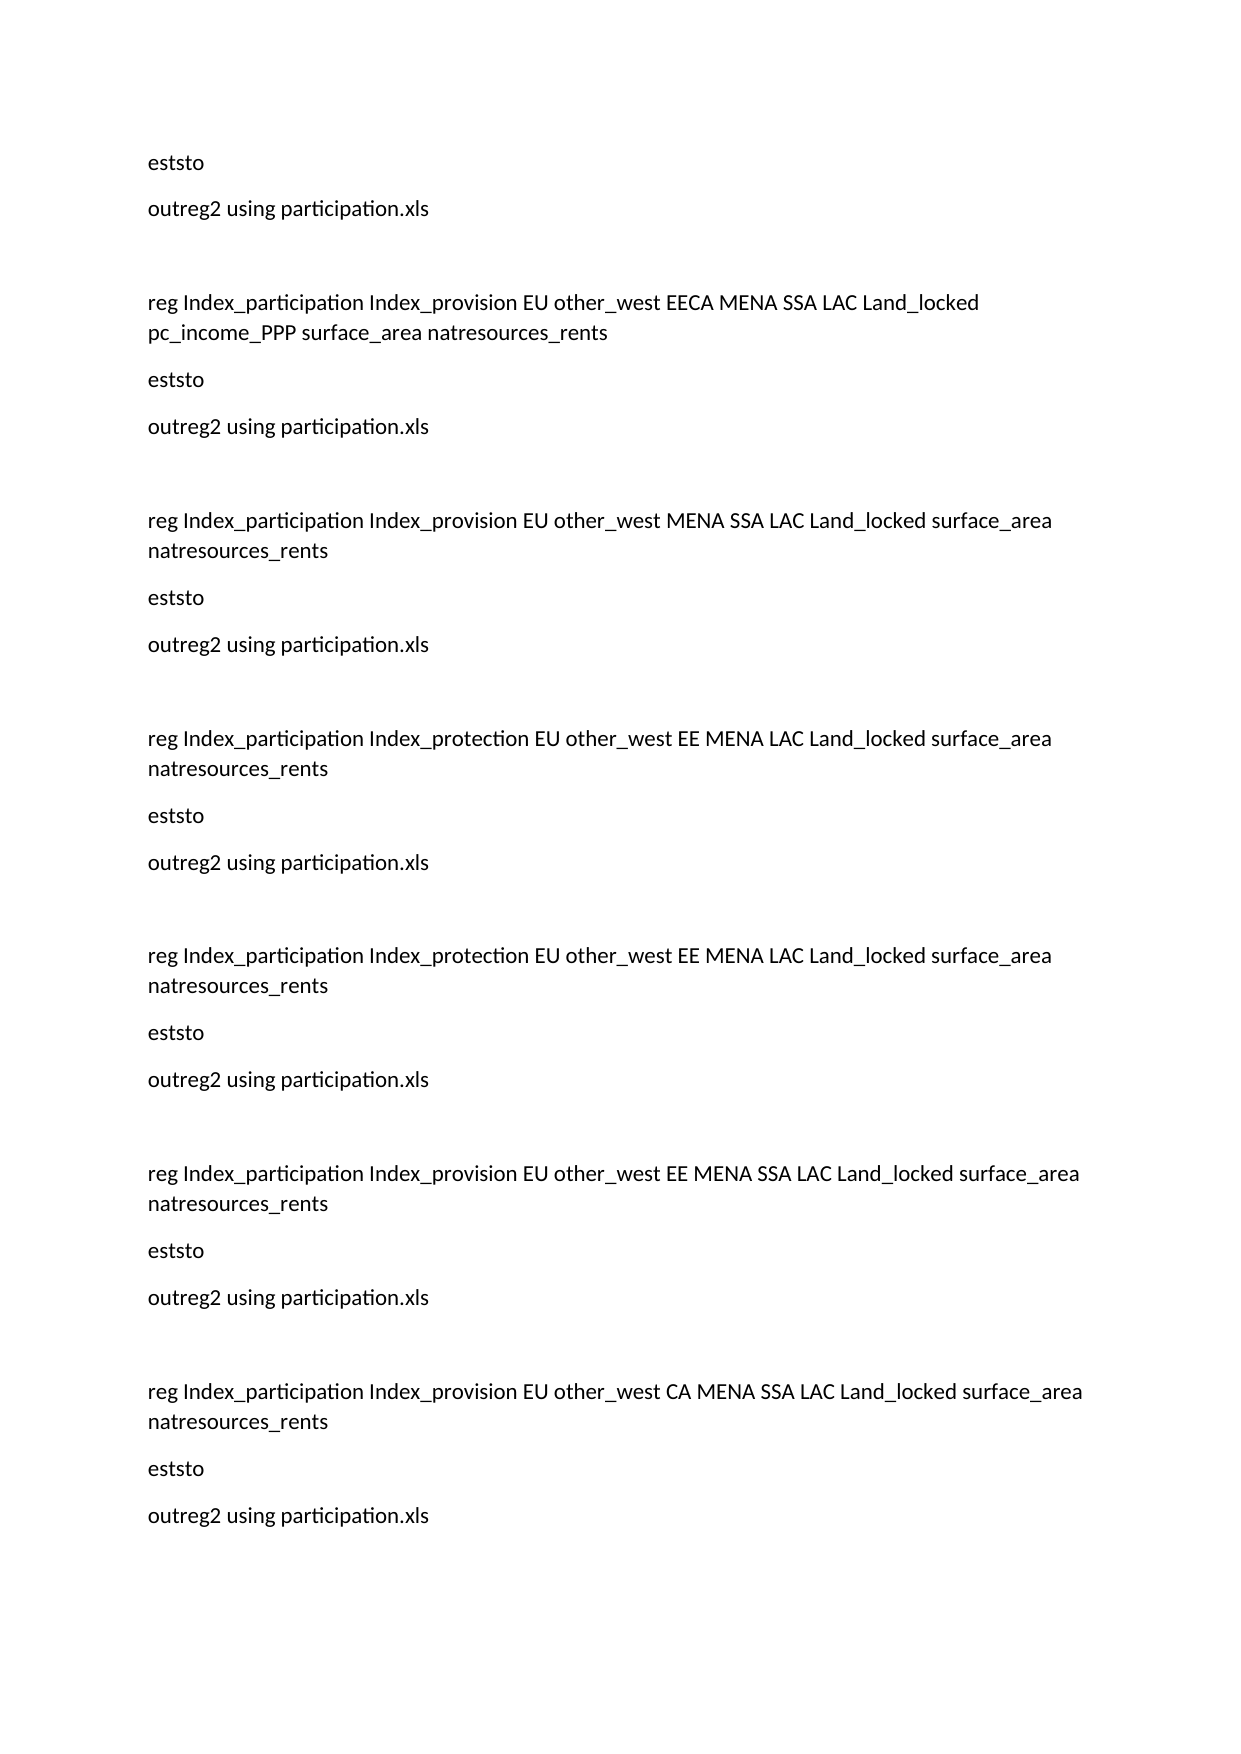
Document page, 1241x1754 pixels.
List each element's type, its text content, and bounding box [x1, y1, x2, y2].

text reg Index_participation Index_provision EU other_west EE MENA SSA LAC Land_locked surface_area natresources_rents [148, 1159, 1093, 1217]
text outreg2 using participation.xls [148, 1501, 1093, 1529]
text outreg2 using participation.xls [148, 412, 1093, 440]
text reg Index_participation Index_protection EU other_west EE MENA LAC Land_locked surface_area natresources_rents [148, 724, 1093, 782]
text outreg2 using participation.xls [148, 1065, 1093, 1093]
text outreg2 using participation.xls [148, 194, 1093, 222]
text eststo [148, 1236, 1093, 1264]
text eststo [148, 1018, 1093, 1046]
text eststo [148, 801, 1093, 829]
text outreg2 using participation.xls [148, 630, 1093, 658]
text eststo [148, 365, 1093, 393]
text eststo [148, 1454, 1093, 1482]
text reg Index_participation Index_provision EU other_west MENA SSA LAC Land_locked surface_area natresources_rents [148, 506, 1093, 564]
text reg Index_participation Index_protection EU other_west EE MENA LAC Land_locked surface_area natresources_rents [148, 941, 1093, 999]
text outreg2 using participation.xls [148, 1283, 1093, 1311]
text outreg2 using participation.xls [148, 848, 1093, 876]
text eststo [148, 583, 1093, 611]
text reg Index_participation Index_provision EU other_west CA MENA SSA LAC Land_locked surface_area natresources_rents [148, 1377, 1093, 1435]
text reg Index_participation Index_provision EU other_west EECA MENA SSA LAC Land_locked pc_income_PPP surface_area natresources_rents [148, 288, 1093, 346]
text eststo [148, 148, 1093, 176]
